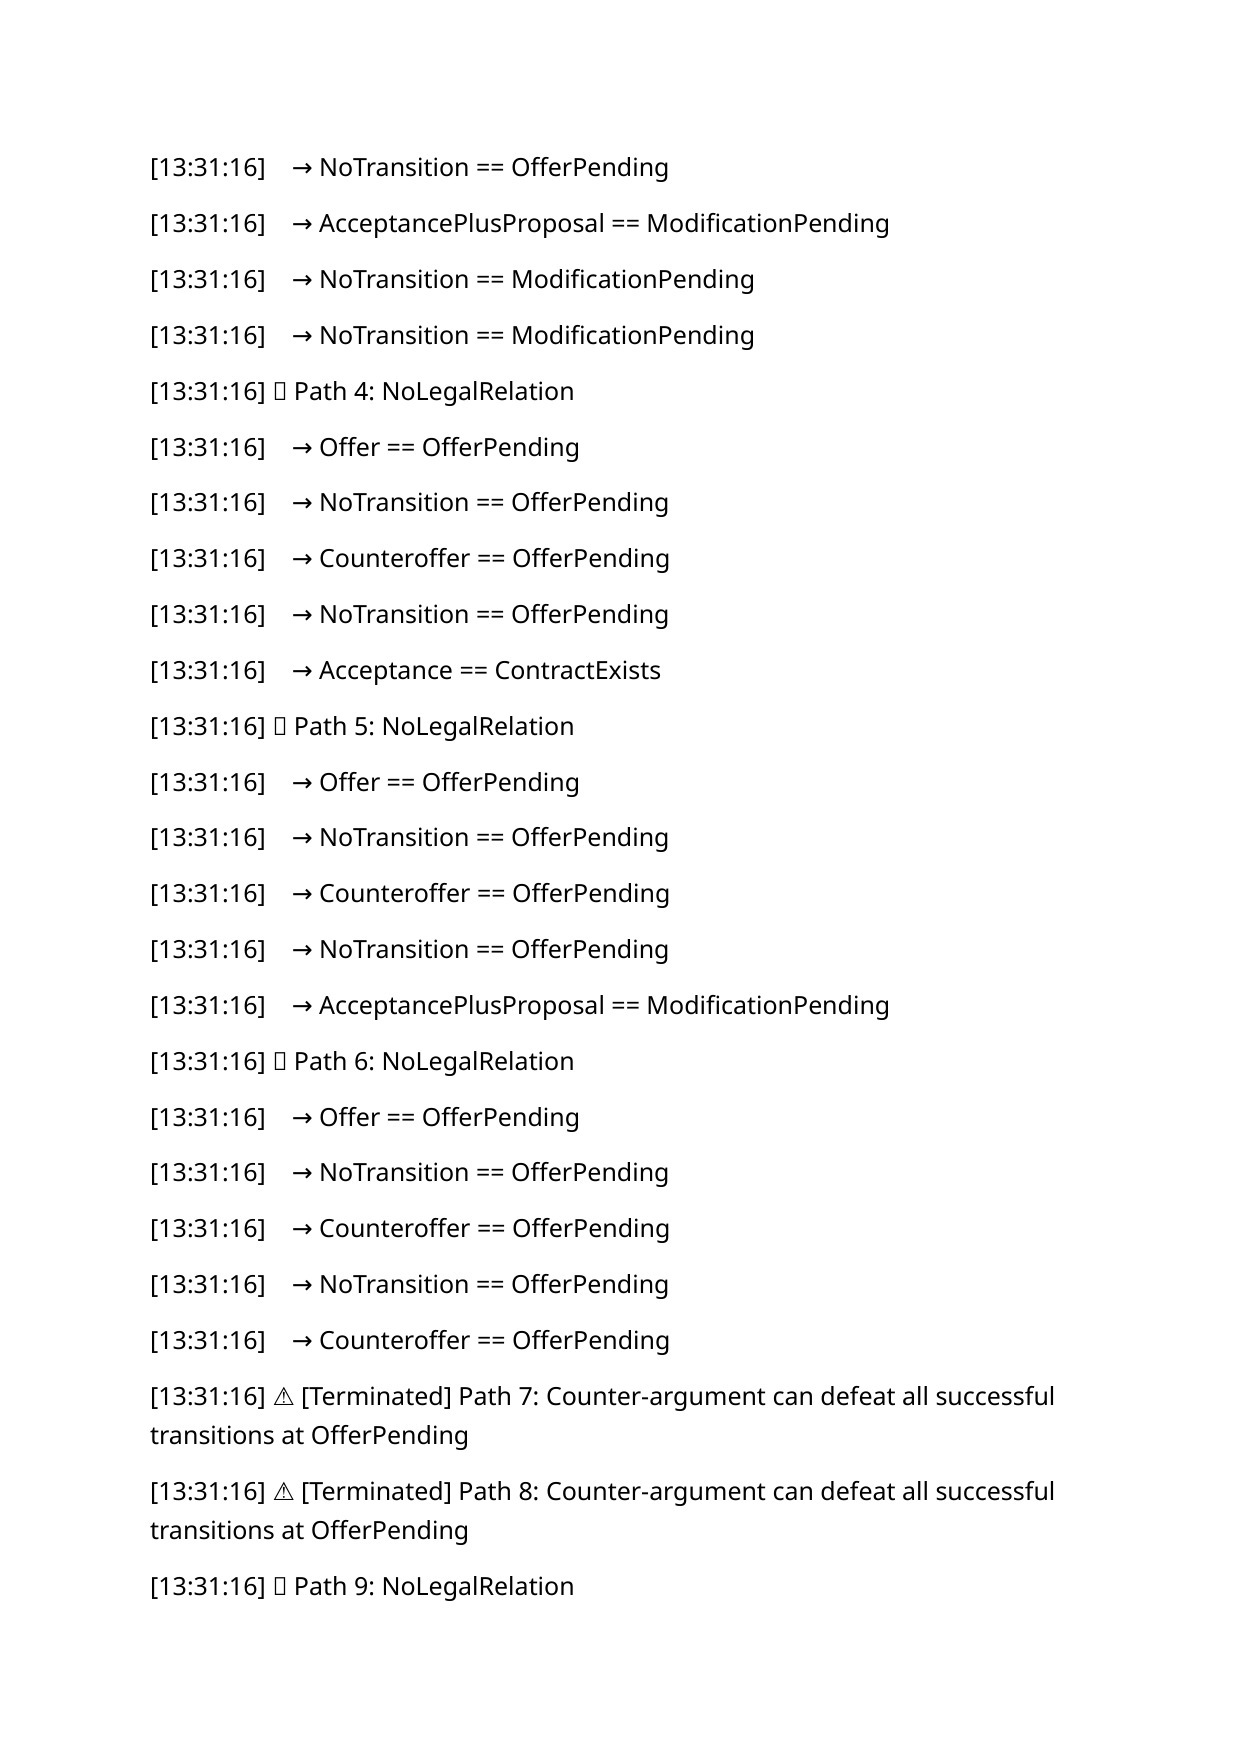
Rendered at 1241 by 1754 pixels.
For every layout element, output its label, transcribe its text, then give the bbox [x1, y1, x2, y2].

text [13:31:16] → Counteroffer == OfferPending [150, 1322, 1090, 1357]
text [13:31:16] → AcceptancePlusProposal == ModificationPending [150, 987, 1090, 1022]
text [13:31:16] 👣 Path 9: NoLegalRelation [150, 1568, 1090, 1602]
text [13:31:16] → NoTransition == OfferPending [150, 150, 1090, 184]
text [13:31:16] → AcceptancePlusProposal == ModificationPending [150, 206, 1090, 240]
text [13:31:16] → Counteroffer == OfferPending [150, 876, 1090, 910]
text [13:31:16] → NoTransition == ModificationPending [150, 317, 1090, 352]
text [13:31:16] → Offer == OfferPending [150, 1099, 1090, 1133]
text [13:31:16] → NoTransition == OfferPending [150, 1155, 1090, 1189]
text [13:31:16] ⚠️ [Terminated] Path 7: Counter-argument can defeat all successful transitions at OfferPending [150, 1378, 1090, 1452]
text [13:31:16] → NoTransition == OfferPending [150, 485, 1090, 519]
text [13:31:16] → NoTransition == ModificationPending [150, 262, 1090, 296]
text [13:31:16] → Counteroffer == OfferPending [150, 541, 1090, 575]
text [13:31:16] → Offer == OfferPending [150, 429, 1090, 463]
text [13:31:16] 👣 Path 5: NoLegalRelation [150, 708, 1090, 742]
text [13:31:16] 👣 Path 4: NoLegalRelation [150, 373, 1090, 407]
text [13:31:16] → Offer == OfferPending [150, 764, 1090, 798]
text [13:31:16] ⚠️ [Terminated] Path 8: Counter-argument can defeat all successful transitions at OfferPending [150, 1473, 1090, 1547]
text [13:31:16] 👣 Path 6: NoLegalRelation [150, 1043, 1090, 1077]
text [13:31:16] → NoTransition == OfferPending [150, 820, 1090, 854]
text [13:31:16] → NoTransition == OfferPending [150, 597, 1090, 631]
text [13:31:16] → Acceptance == ContractExists [150, 652, 1090, 687]
text [13:31:16] → Counteroffer == OfferPending [150, 1211, 1090, 1245]
text [13:31:16] → NoTransition == OfferPending [150, 932, 1090, 966]
text [13:31:16] → NoTransition == OfferPending [150, 1267, 1090, 1301]
